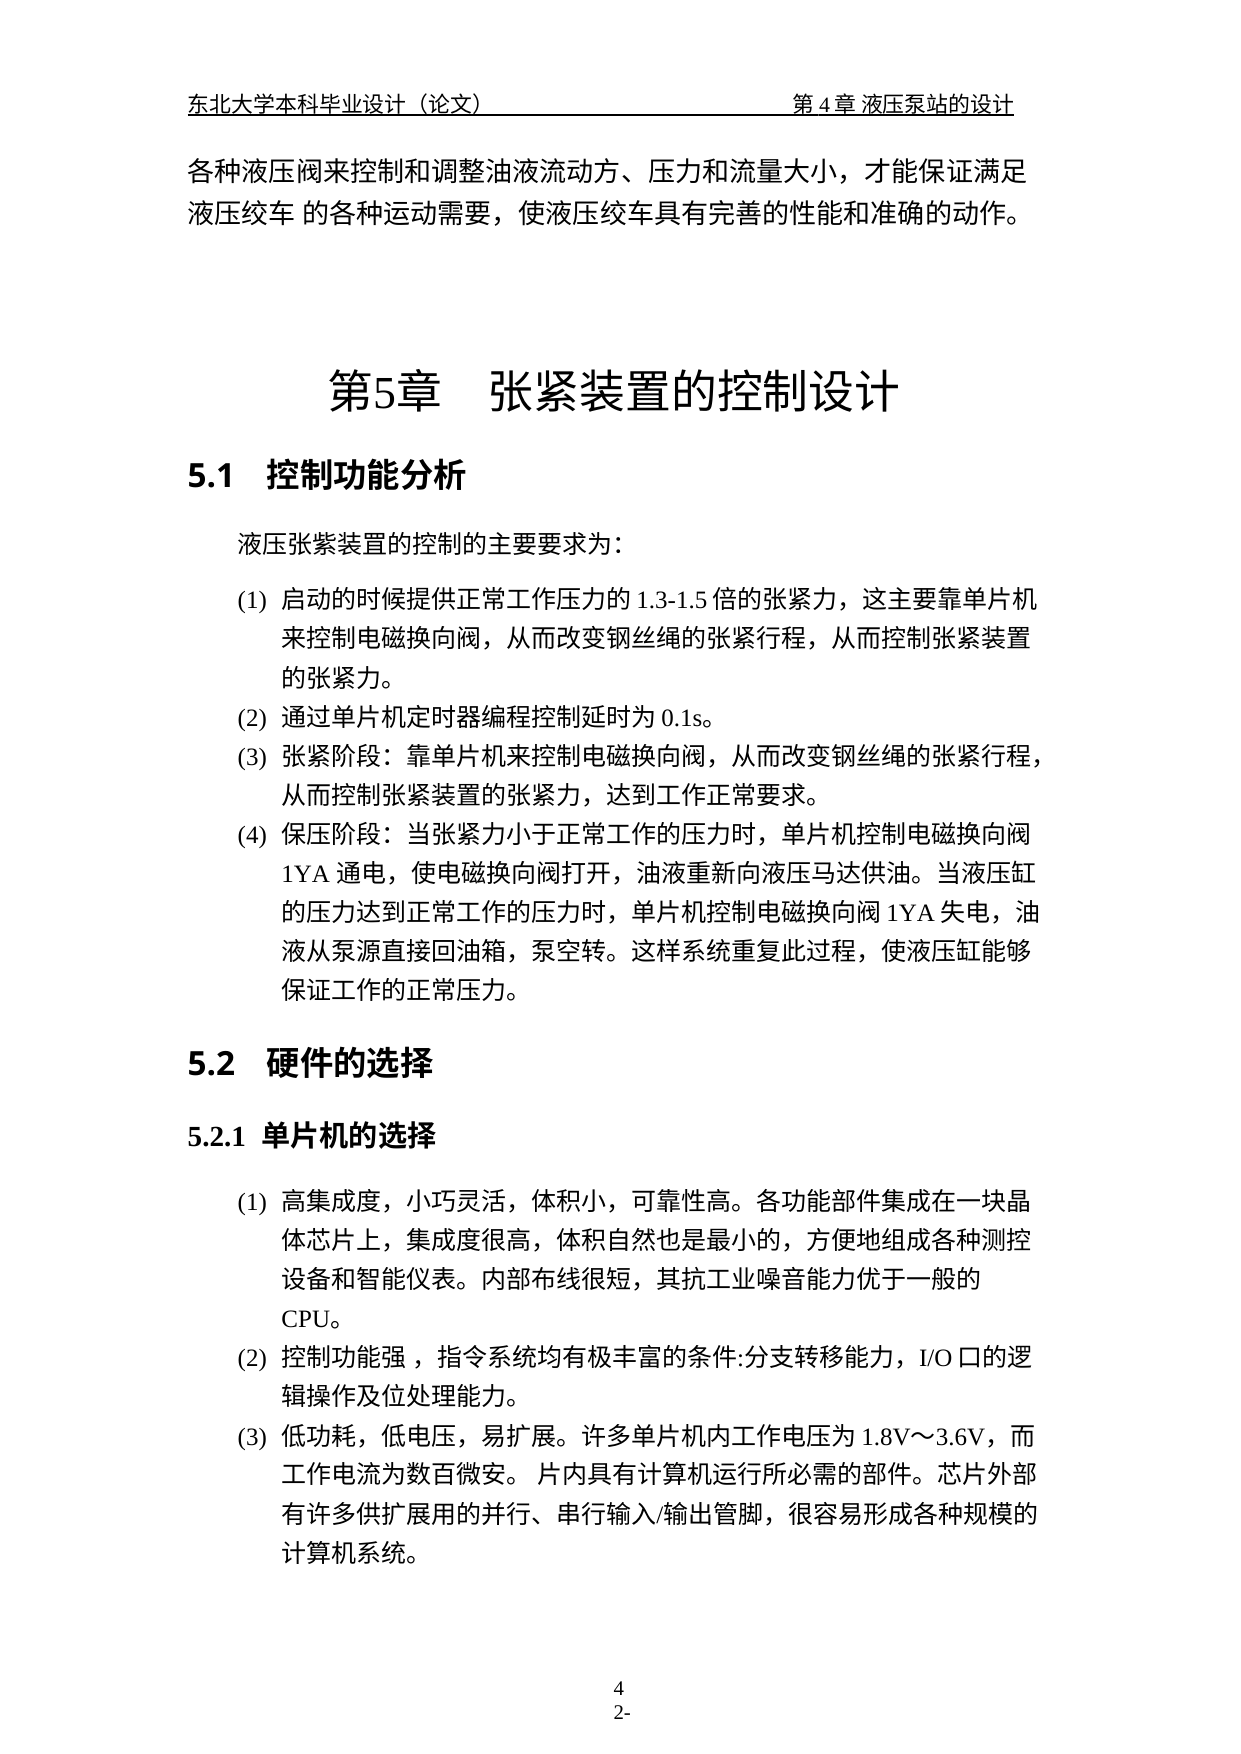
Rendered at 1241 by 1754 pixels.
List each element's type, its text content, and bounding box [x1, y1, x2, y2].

list 低功耗，低电压，易扩展。许多单片机内工作电压为1.8V～3.6V，而工作电流为数百微安。 片内具有计算机运行所必需的部件。芯片外部有许多供扩展用的并行、串行输入/输出管脚，很容易形成各种规模的计算机系统。 [237, 1416, 1053, 1569]
subtitle 单片机的选择 [187, 1112, 1053, 1154]
text 液压张紫装罝的控制的主要要求为： [187, 524, 1053, 560]
list 高集成度，小巧灵活，体积小，可靠性高。各功能部件集成在一块晶体芯片上，集成度很高，体积自然也是最小的，方便地组成各种测控设备和智能仪表。内部布线很短，其抗工业噪音能力优于一般的CPU。 [237, 1182, 1053, 1335]
list 启动的时候提供正常工作压力的1.3-1.5倍的张紧力，这主要靠单片机来控制电磁换向阀，从而改变钢丝绳的张紧行程，从而控制张紧装置的张紧力。 [237, 580, 1053, 694]
list 通过单片机定时器编程控制延时为0.1s。 [237, 697, 1053, 733]
subtitle 控制功能分析 [187, 449, 1053, 497]
list 控制功能强 ，指令系统均有极丰富的条件:分支转移能力，I/O口的逻辑操作及位处理能力。 [237, 1338, 1053, 1413]
list 保压阶段：当张紧力小于正常工作的压力时，单片机控制电磁换向阀1YA 通电，使电磁换向阀打开，油液重新向液压马达供油。当液压缸的压力达到正常工作的压力时，单片机控制电磁换向阀1YA失电，油液从泵源直接回油箱，泵空转。这样系统重复此过程，使液压缸能够保证工作的正常压力。 [237, 814, 1053, 1007]
subtitle 硬件的选择 [187, 1037, 1053, 1085]
list 张紧阶段：靠单片机来控制电磁换向阀，从而改变钢丝绳的张紧行程，从而控制张紧装置的张紧力，达到工作正常要求。 [237, 736, 1053, 811]
subtitle 张紧装置的控制设计 [232, 355, 1053, 422]
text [187, 150, 1053, 232]
